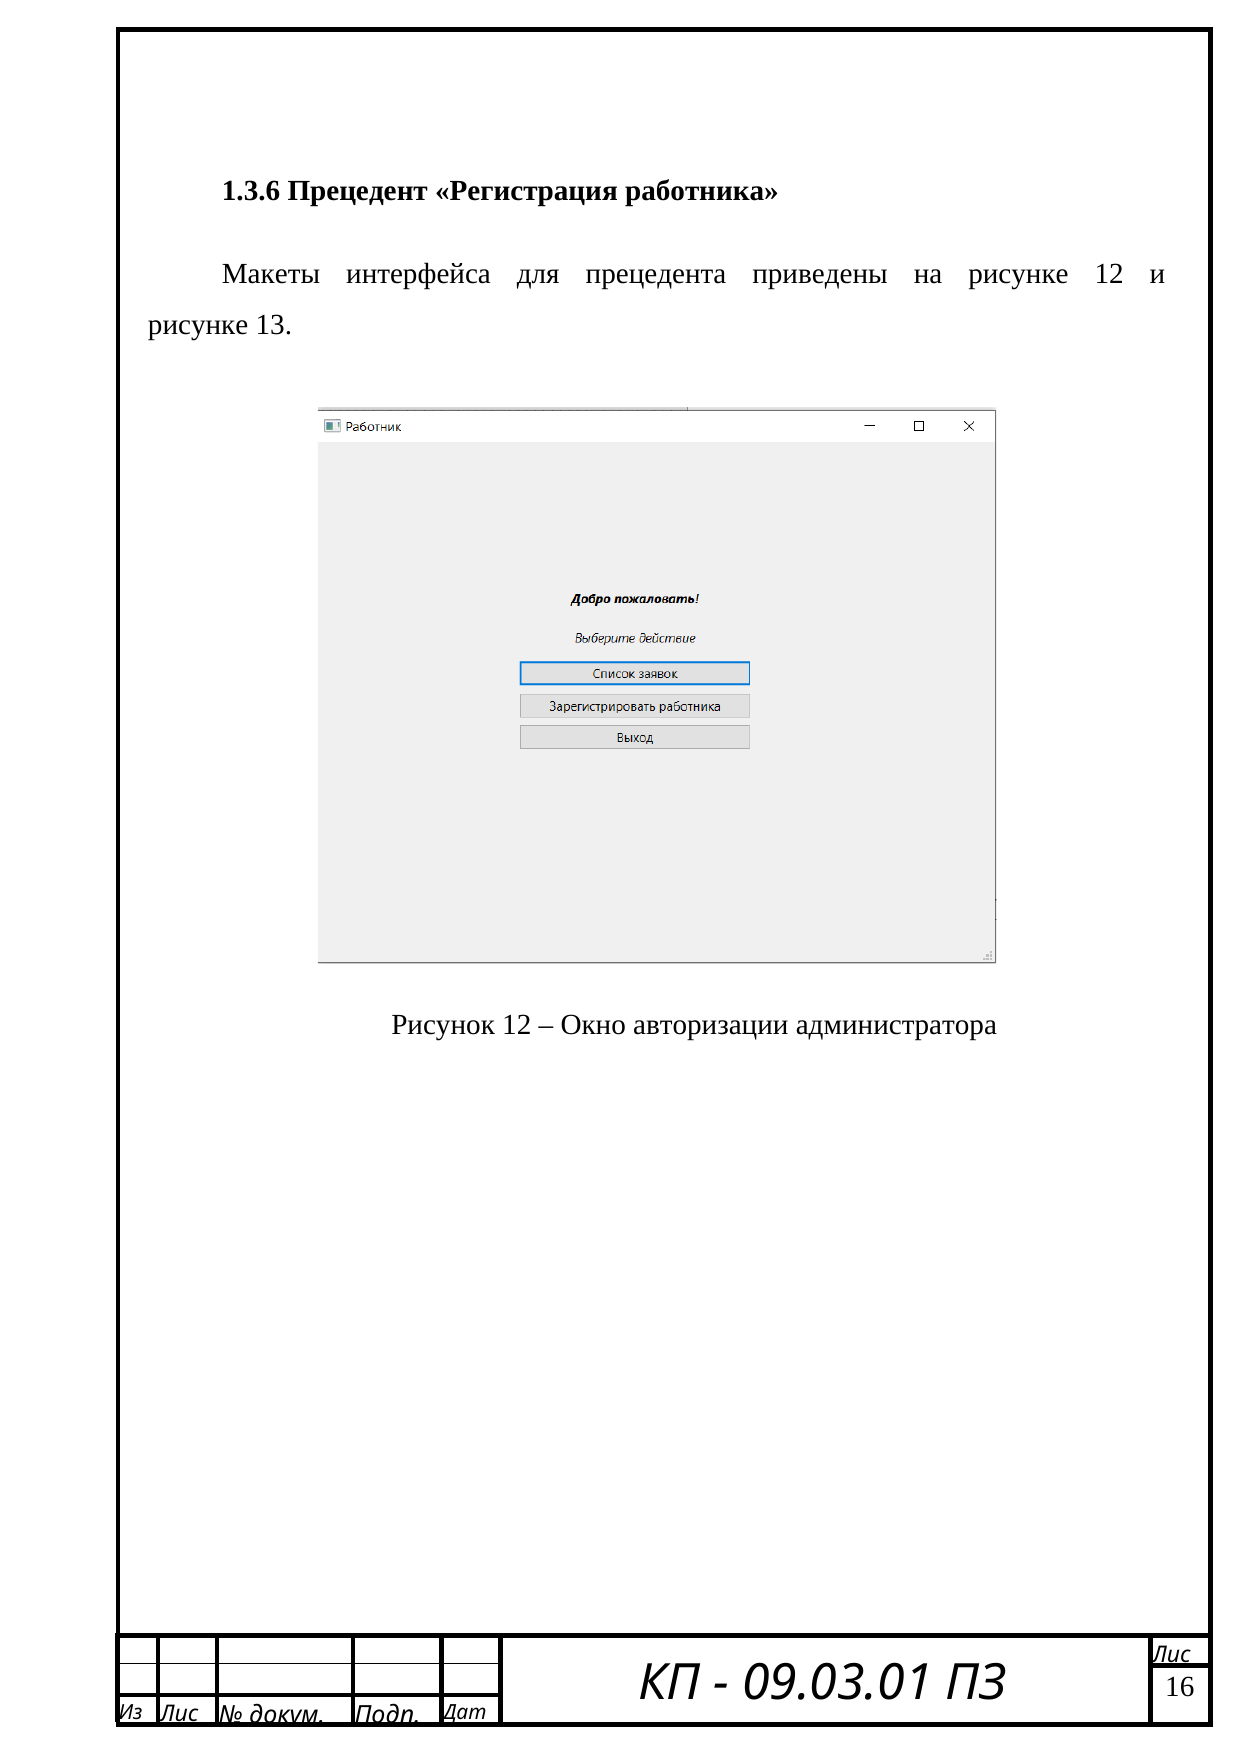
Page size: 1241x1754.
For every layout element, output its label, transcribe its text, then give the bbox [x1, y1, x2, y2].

subtitle Прецедент «Регистрация работника» [148, 173, 1167, 206]
picture [317, 407, 997, 964]
text Рисунок 12 – Окно авторизации администратора [148, 1007, 1167, 1041]
text Макеты интерфейса для прецедента приведены на рисунке 12 и рисунке 13. [148, 256, 1167, 340]
